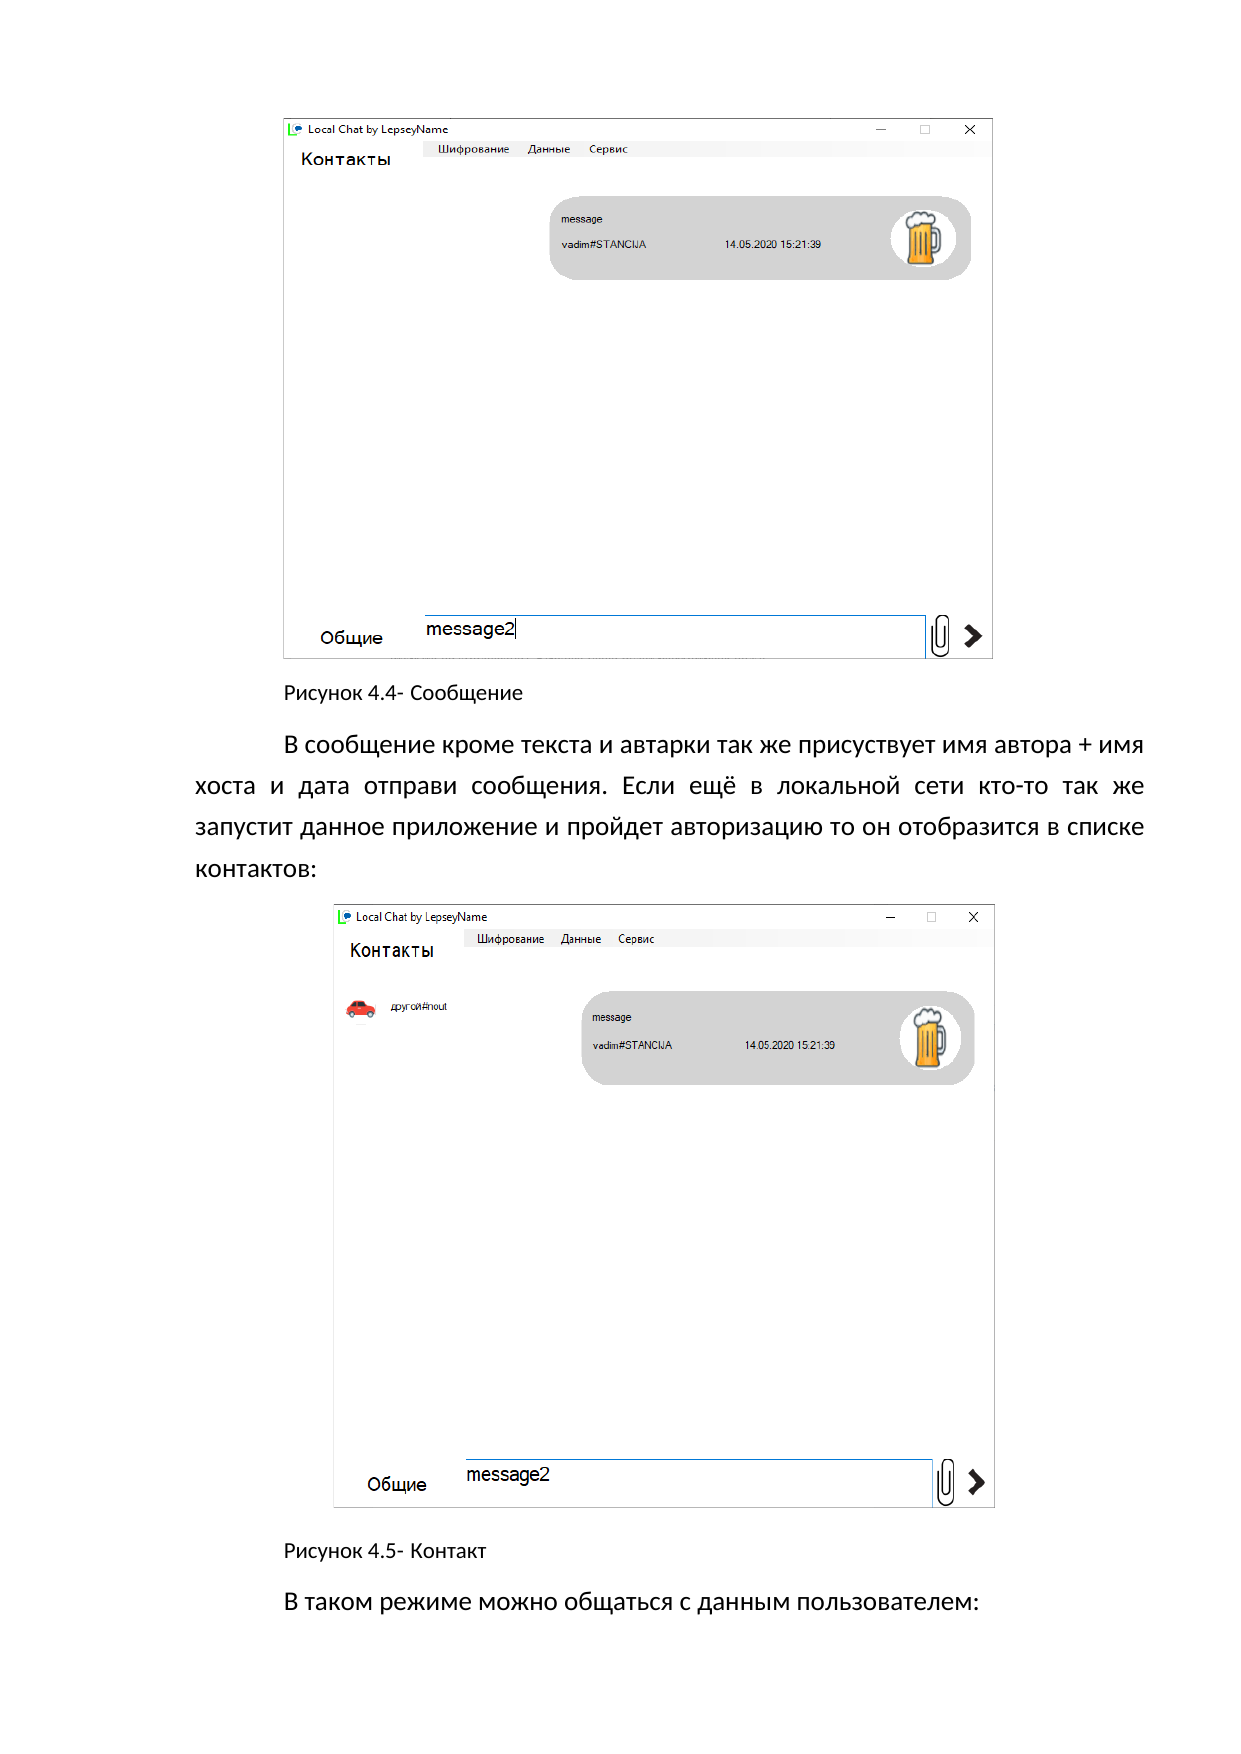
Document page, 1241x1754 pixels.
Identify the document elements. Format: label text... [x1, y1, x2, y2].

picture [333, 904, 995, 1508]
text В таком режиме можно общаться с данным пользователем: [195, 1584, 1146, 1617]
text В сообщение кроме текста и автарки так же присуствует имя автора + имя хоста и дата отправи сообщения. Если ещё в локальной сети кто-то так же запустит данное приложение и пройдет авторизацию то он отобразится в списке контактов: [195, 727, 1146, 884]
text Рисунок 4.4- Сообщение [195, 678, 1146, 706]
picture [283, 118, 993, 659]
